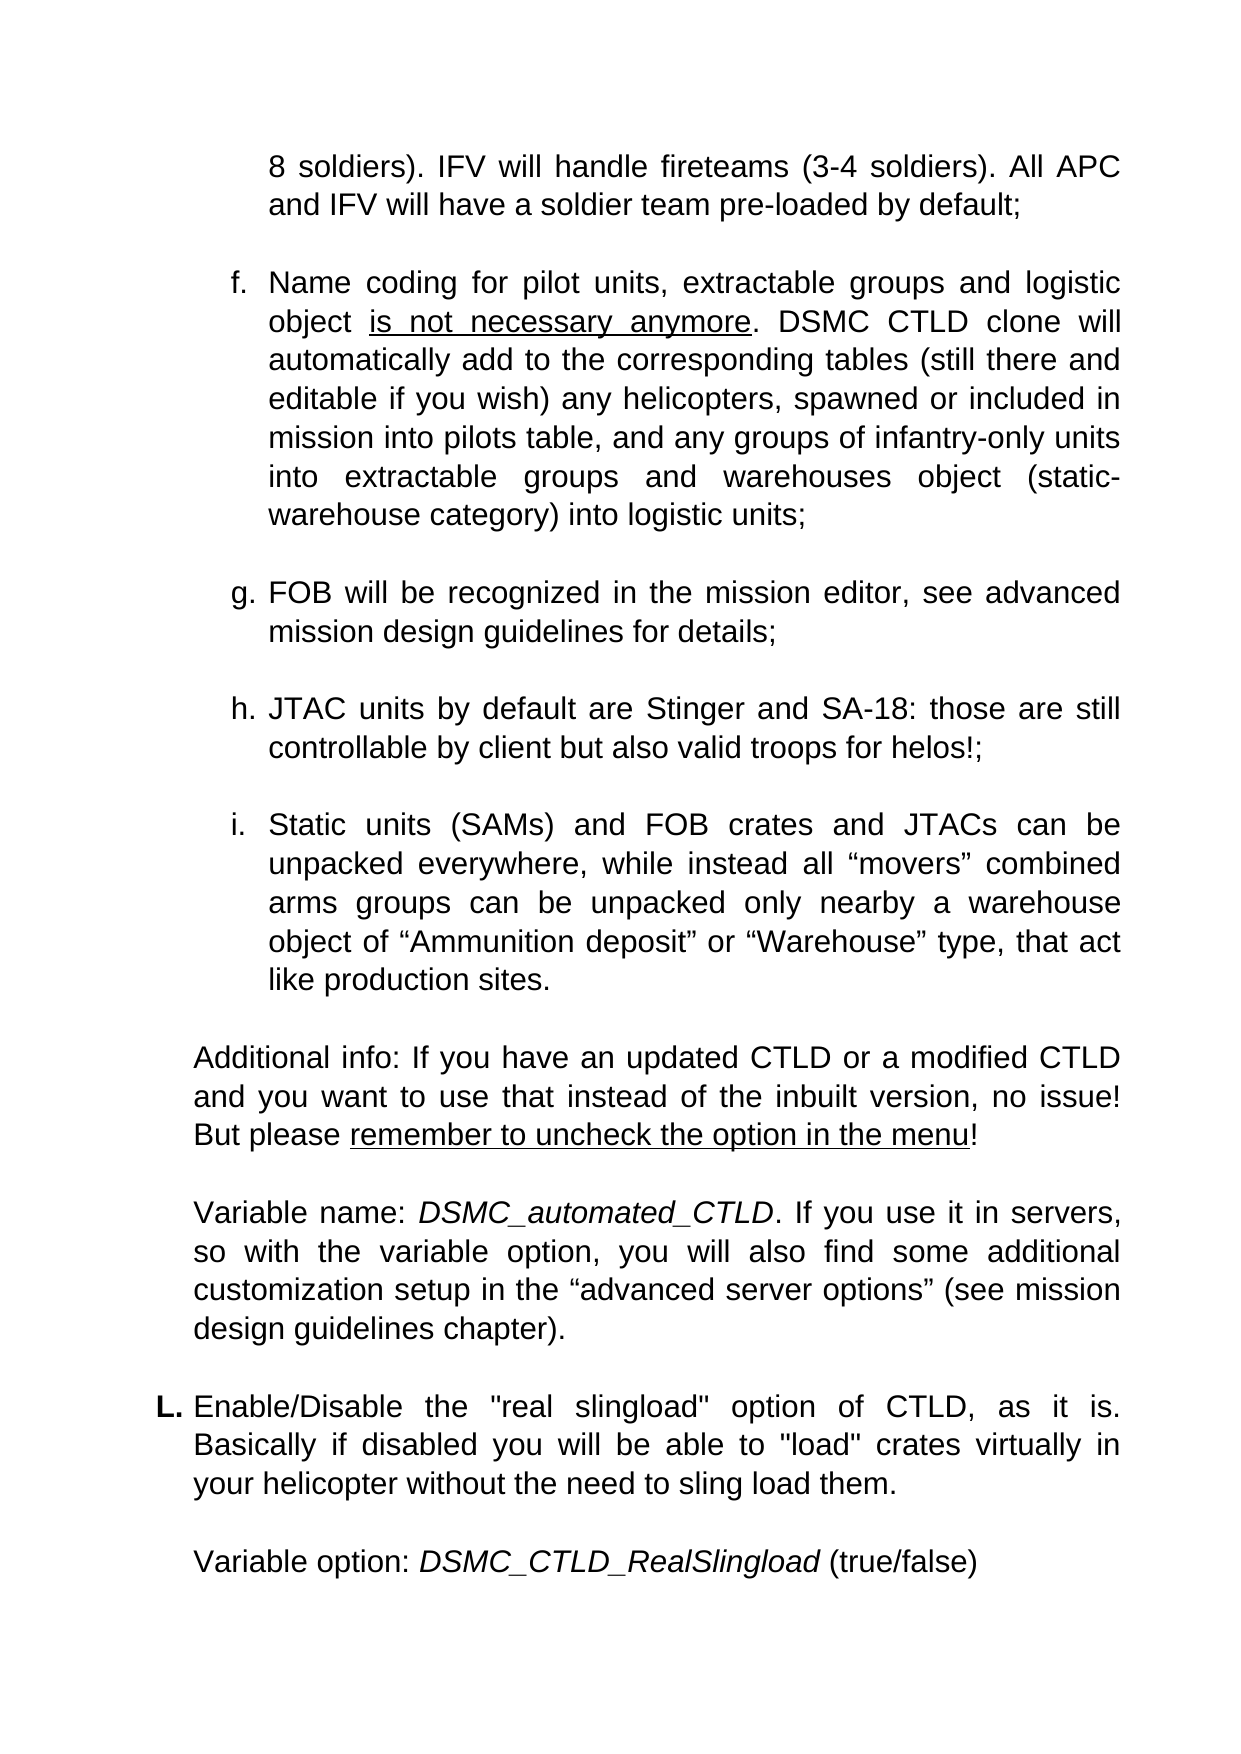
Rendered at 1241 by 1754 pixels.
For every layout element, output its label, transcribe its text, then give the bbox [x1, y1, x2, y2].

list JTAC units by default are Stinger and SA-18: those are still controllable by client but also valid troops for helos!; [231, 690, 1122, 765]
list Additional info: If you have an updated CTLD or a modified CTLD and you want to use that instead of the inbuilt version, no issue! But please remember to uncheck the option in the menu! [193, 1039, 1122, 1152]
list Enable/Disable the "real slingload" option of CTLD, as it is. Basically if disabled you will be able to "load" crates virtually in your helicopter without the need to sling load them. [156, 1388, 1122, 1501]
list Variable option: DSMC_CTLD_RealSlingload (true/false) [193, 1543, 1122, 1578]
list FOB will be recognized in the mission editor, see advanced mission design guidelines for details; [231, 574, 1122, 648]
list Static units (SAMs) and FOB crates and JTACs can be unpacked everywhere, while instead all “movers” combined arms groups can be unpacked only nearby a warehouse object of “Ammunition deposit” or “Warehouse” type, that act like production sites. [231, 806, 1122, 997]
list Name coding for pilot units, extractable groups and logistic object is not necessary anymore. DSMC CTLD clone will automatically add to the corresponding tables (still there and editable if you wish) any helicopters, spawned or included in mission into pilots table, and any groups of infantry-only units into extractable groups and warehouses object (static-warehouse category) into logistic units; [231, 264, 1122, 532]
list Variable name: DSMC_automated_CTLD. If you use it in servers, so with the variable option, you will also find some additional customization setup in the “advanced server options” (see mission design guidelines chapter). [193, 1194, 1122, 1346]
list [231, 148, 1122, 222]
